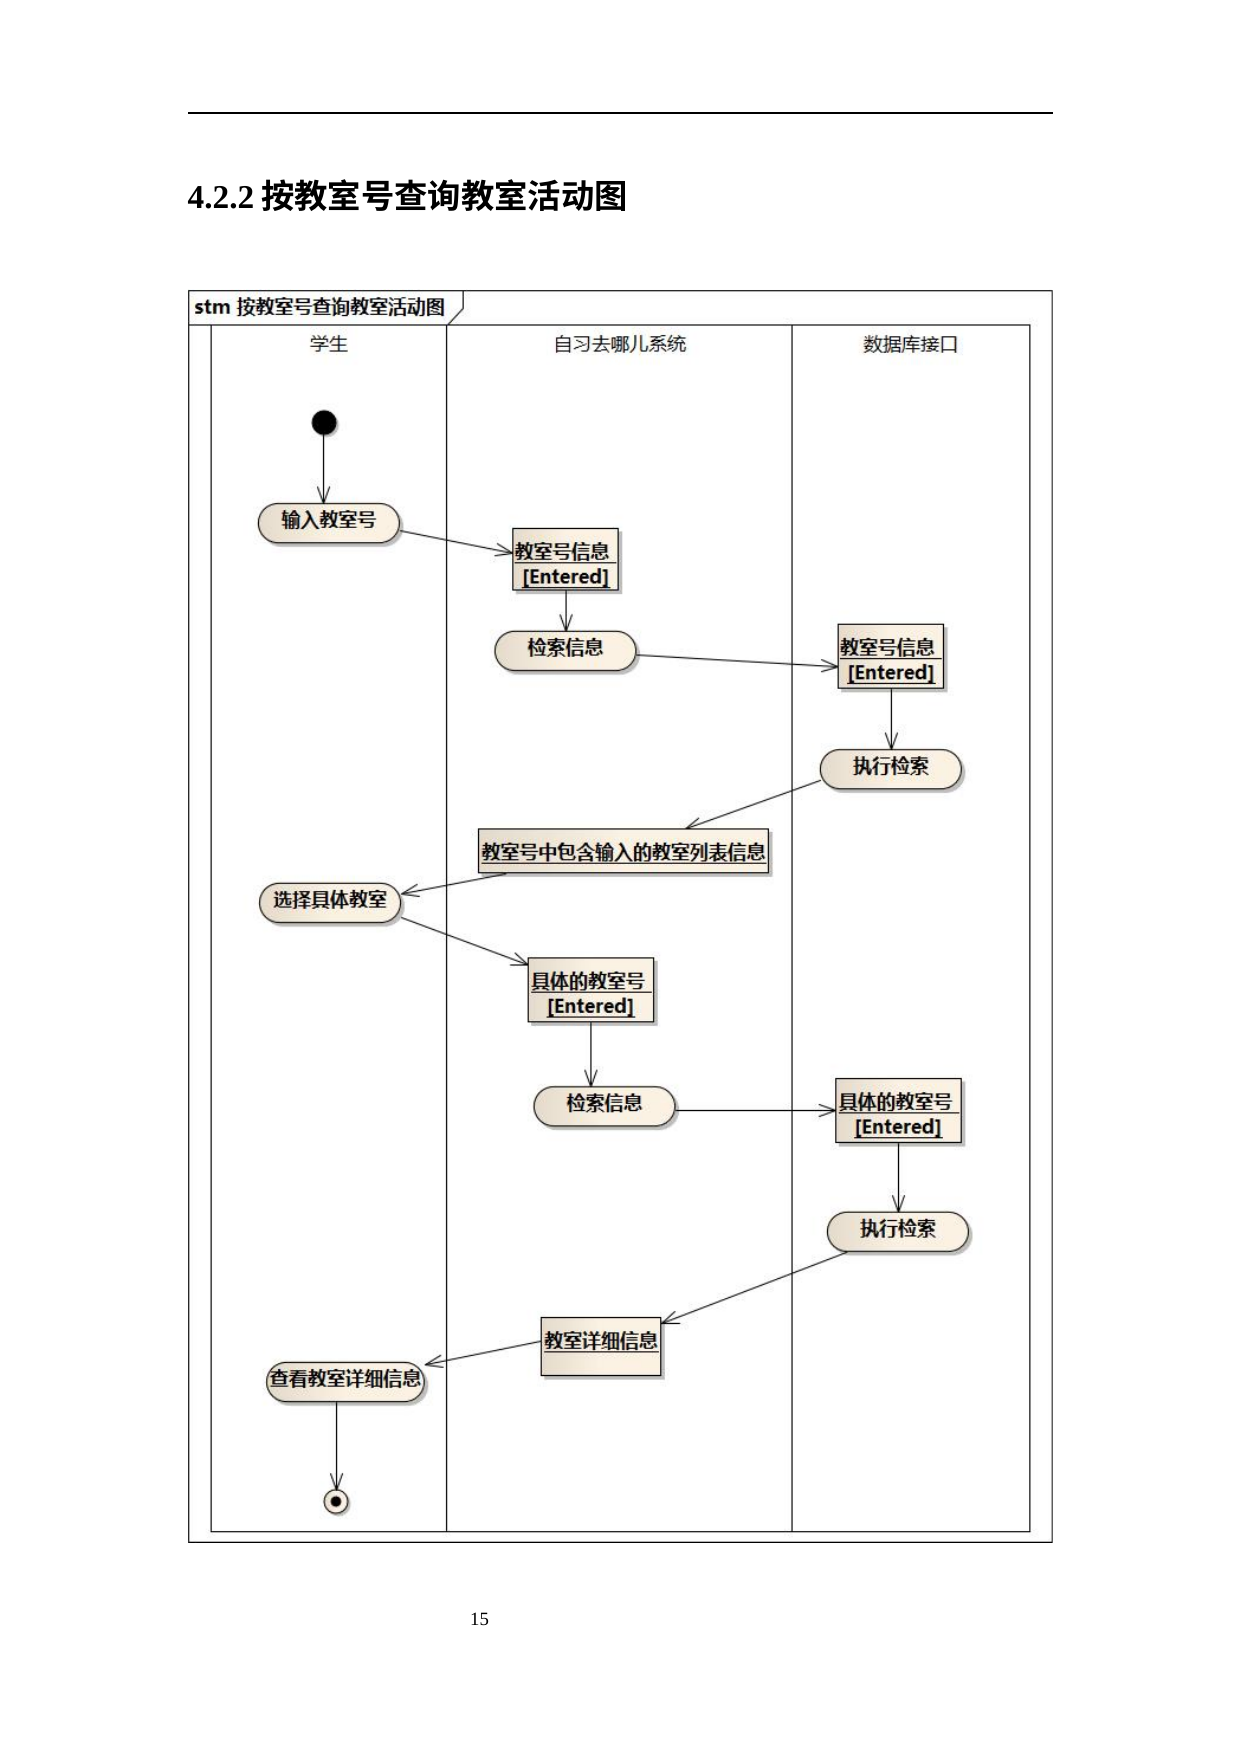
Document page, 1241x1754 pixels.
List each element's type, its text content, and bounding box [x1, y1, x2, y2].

picture [187, 289, 1053, 1543]
subtitle 4.2.2按教室号查询教室活动图 [187, 162, 1053, 227]
